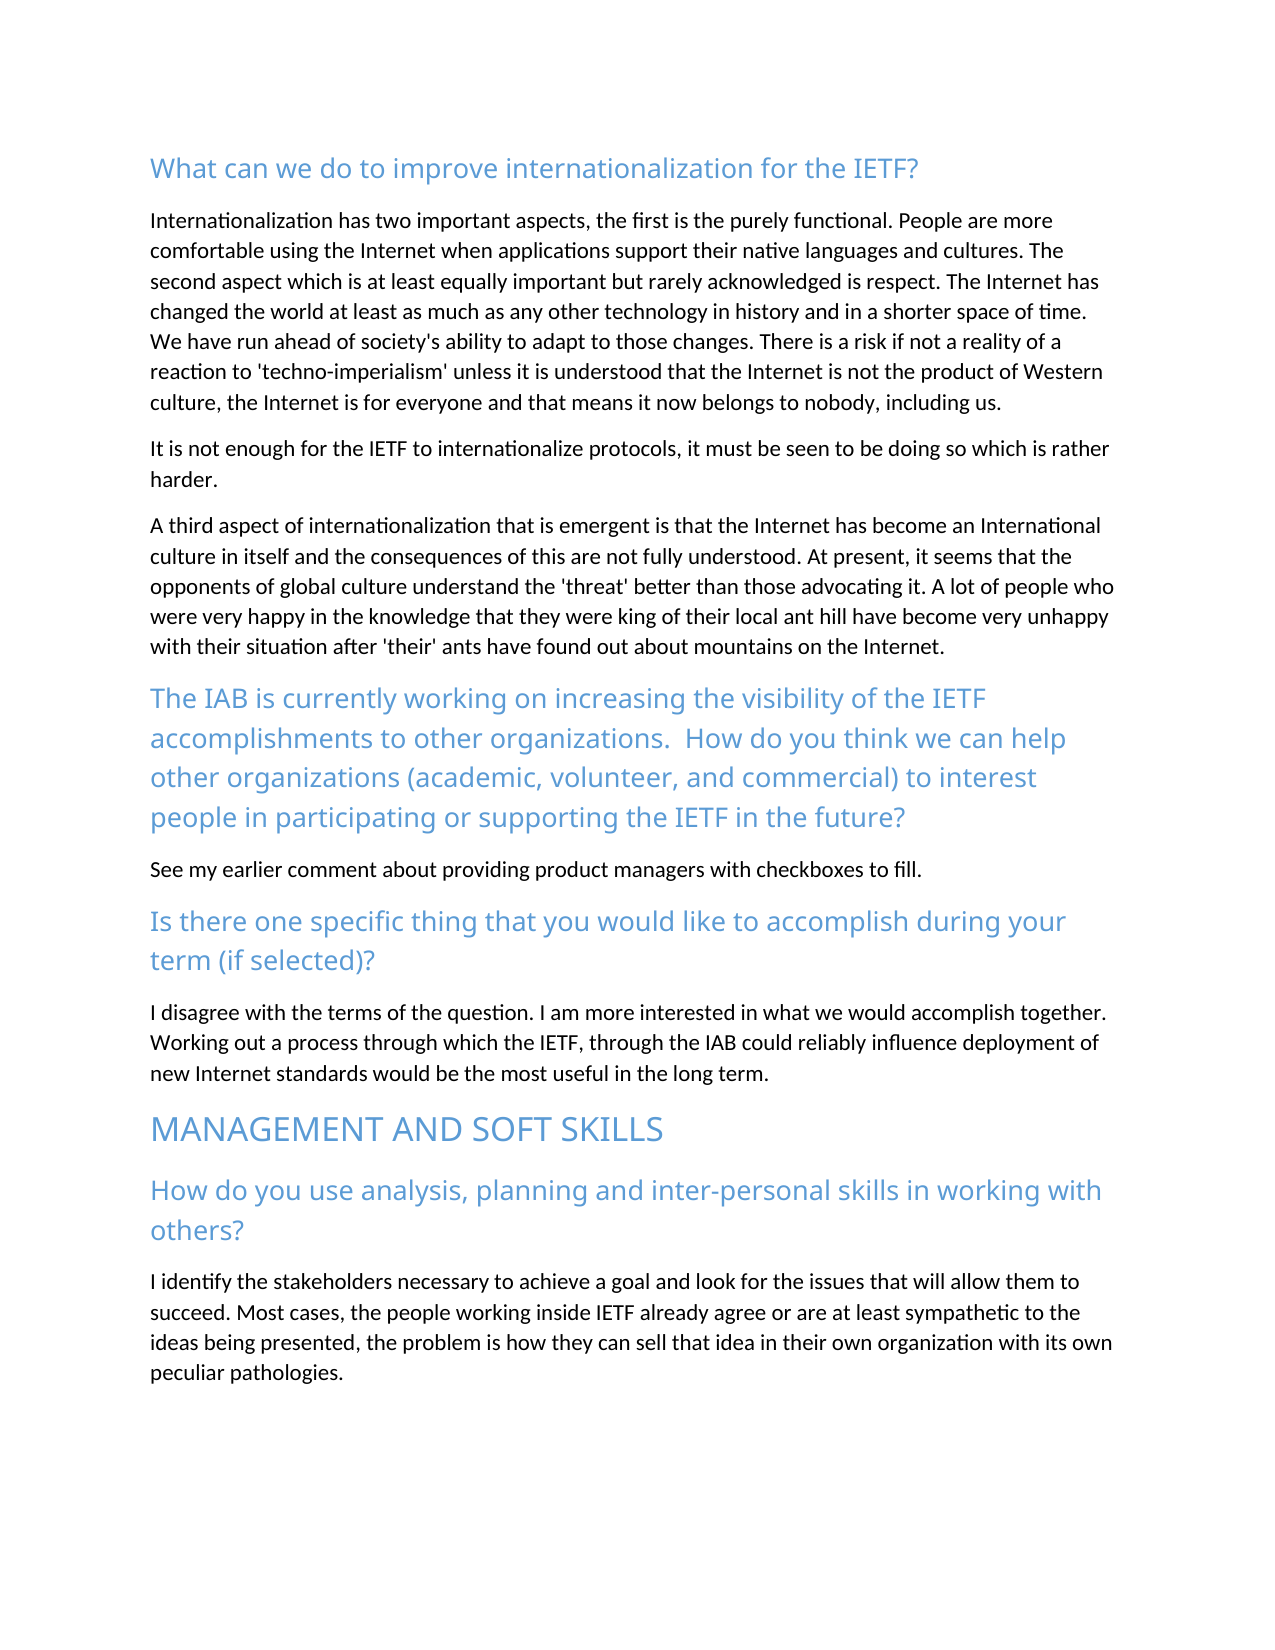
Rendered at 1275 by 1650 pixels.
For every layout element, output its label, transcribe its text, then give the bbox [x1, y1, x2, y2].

text A third aspect of internationalization that is emergent is that the Internet has become an International culture in itself and the consequences of this are not fully understood. At present, it seems that the opponents of global culture understand the 'threat' better than those advocating it. A lot of people who were very happy in the knowledge that they were king of their local ant hill have become very unhappy with their situation after 'their' ants have found out about mountains on the Internet. [150, 512, 1125, 661]
text I identify the stakeholders necessary to achieve a goal and look for the issues that will allow them to succeed. Most cases, the people working inside IETF already agree or are at least sympathetic to the ideas being presented, the problem is how they can sell that idea in their own organization with its own peculiar pathologies. [150, 1267, 1125, 1386]
text It is not enough for the IETF to internationalize protocols, it must be seen to be doing so which is rather harder. [150, 434, 1125, 493]
text I disagree with the terms of the question. I am more interested in what we would accomplish together. Working out a process through which the IETF, through the IAB could reliably influence deployment of new Internet standards would be the most useful in the long term. [150, 998, 1125, 1087]
text See my earlier comment about providing product managers with checkboxes to fill. [150, 855, 1125, 883]
text How do you use analysis, planning and inter-personal skills in working with others? [150, 1171, 1125, 1248]
text Internationalization has two important aspects, the first is the purely functional. People are more comfortable using the Internet when applications support their native languages and cultures. The second aspect which is at least equally important but rarely acknowledged is respect. The Internet has changed the world at least as much as any other technology in history and in a shorter space of time. We have run ahead of society's ability to adapt to those changes. There is a risk if not a reality of a reaction to 'techno-imperialism' unless it is understood that the Internet is not the product of Western culture, the Internet is for everyone and that means it now belongs to nobody, including us. [150, 206, 1125, 416]
text What can we do to improve internationalization for the IETF? [150, 150, 1125, 187]
text Is there one specific thing that you would like to accomplish during your term (if selected)? [150, 902, 1125, 979]
text The IAB is currently working on increasing the visibility of the IETF accomplishments to other organizations. How do you think we can help other organizations (academic, volunteer, and commercial) to interest people in participating or supporting the IETF in the future? [150, 679, 1125, 836]
text MANAGEMENT AND SOFT SKILLS [150, 1106, 1125, 1151]
